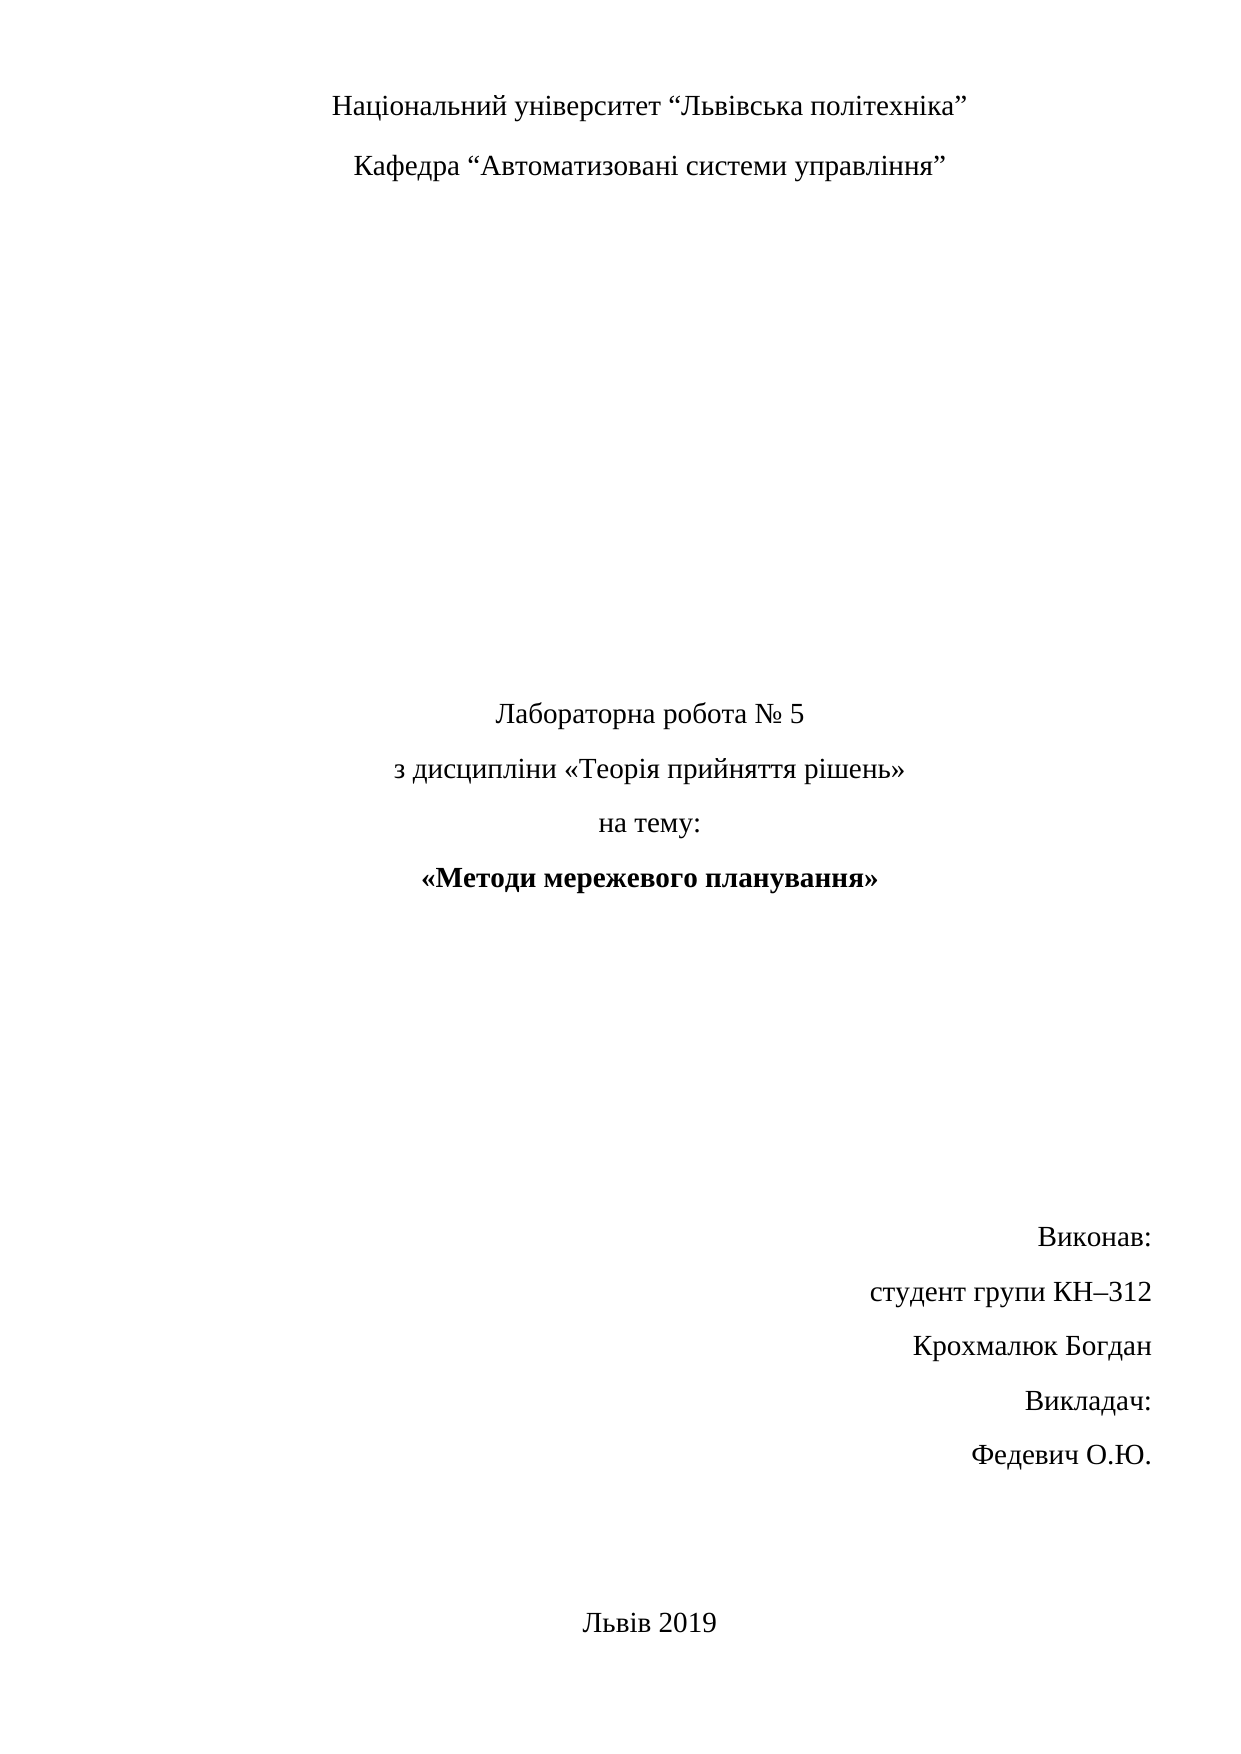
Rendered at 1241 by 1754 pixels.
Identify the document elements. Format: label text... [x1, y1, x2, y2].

text Викладач: [148, 1383, 1152, 1416]
text Лабораторна робота № 5 [148, 697, 1152, 730]
text «Методи мережевого планування» [148, 860, 1152, 893]
text з дисципліни «Теорія прийняття рішень» [148, 751, 1152, 784]
text Кафедра “Автоматизовані системи управління” [148, 148, 1152, 181]
text Федевич О.Ю. [148, 1437, 1152, 1471]
text Крохмалюк Богдан [148, 1328, 1152, 1362]
text Національний університет “Львівська політехніка” [148, 88, 1152, 122]
text на тему: [148, 805, 1152, 839]
text студент групи КН–312 [148, 1274, 1152, 1307]
text Львів 2019 [148, 1605, 1152, 1638]
text Виконав: [812, 1219, 1152, 1253]
